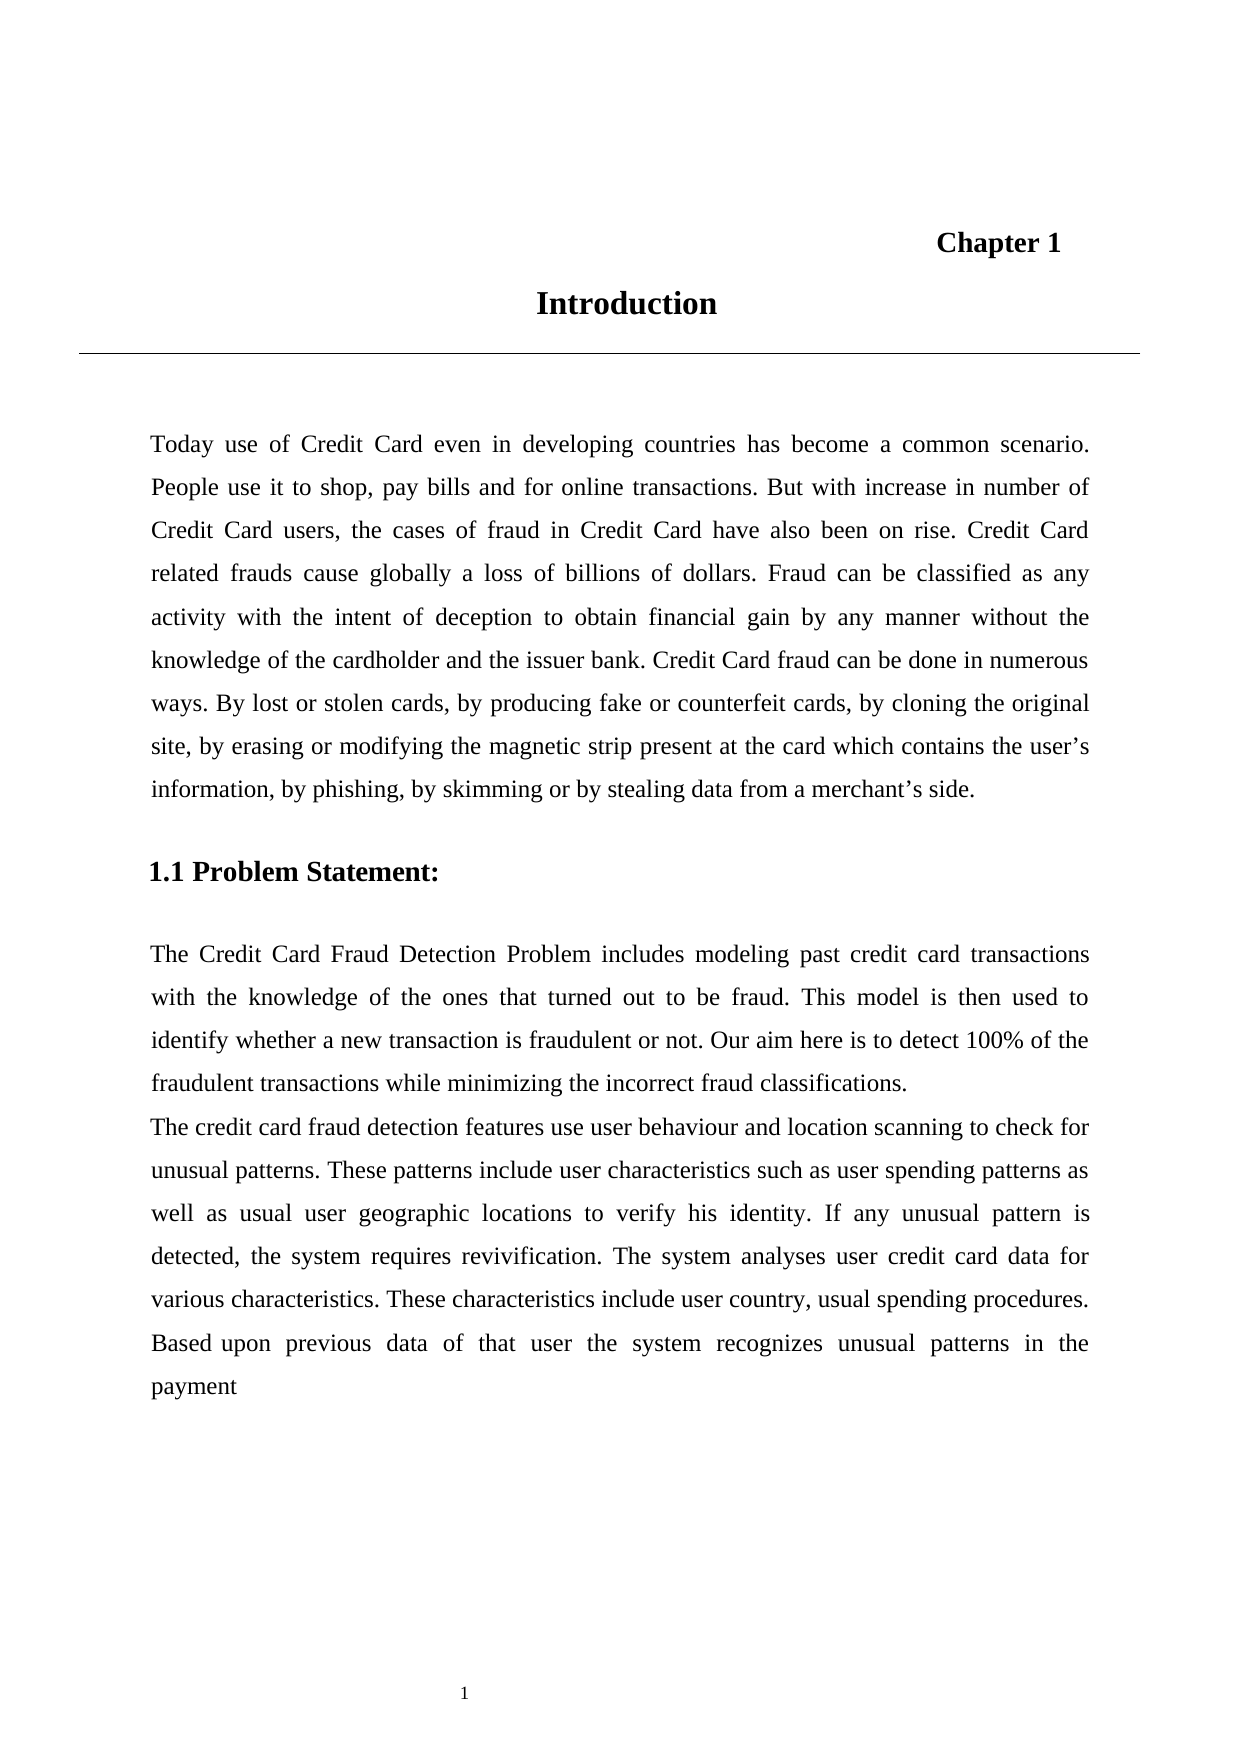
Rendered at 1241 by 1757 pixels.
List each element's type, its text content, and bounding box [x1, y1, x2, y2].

text Chapter 1 [191, 225, 1061, 259]
text The Credit Card Fraud Detection Problem includes modeling past credit card transactions with the knowledge of the ones that turned out to be fraud. This model is then used to identify whether a new transaction is fraudulent or not. Our aim here is to detect 100% of the fraudulent transactions while minimizing the incorrect fraud classifications. [150, 939, 1090, 1097]
text Today use of Credit Card even in developing countries has become a common scenario. People use it to shop, pay bills and for online transactions. But with increase in number of Credit Card users, the cases of fraud in Credit Card have also been on rise. Credit Card related frauds cause globally a loss of billions of dollars. Fraud can be classified as any activity with the intent of deception to obtain financial gain by any manner without the knowledge of the cardholder and the issuer bank. Credit Card fraud can be done in numerous ways. By lost or stolen cards, by producing fake or counterfeit cards, by cloning the original site, by erasing or modifying the magnetic strip present at the card which contains the user’s information, by phishing, by skimming or by stealing data from a merchant’s side. [150, 429, 1090, 803]
text Introduction [191, 283, 1061, 322]
subtitle Problem Statement: [148, 854, 1140, 888]
text The credit card fraud detection features use user behaviour and location scanning to check for unusual patterns. These patterns include user characteristics such as user spending patterns as well as usual user geographic locations to verify his identity. If any unusual pattern is detected, the system requires revivification. The system analyses user credit card data for various characteristics. These characteristics include user country, usual spending procedures. Based upon previous data of that user the system recognizes unusual patterns in the payment [150, 1112, 1090, 1399]
